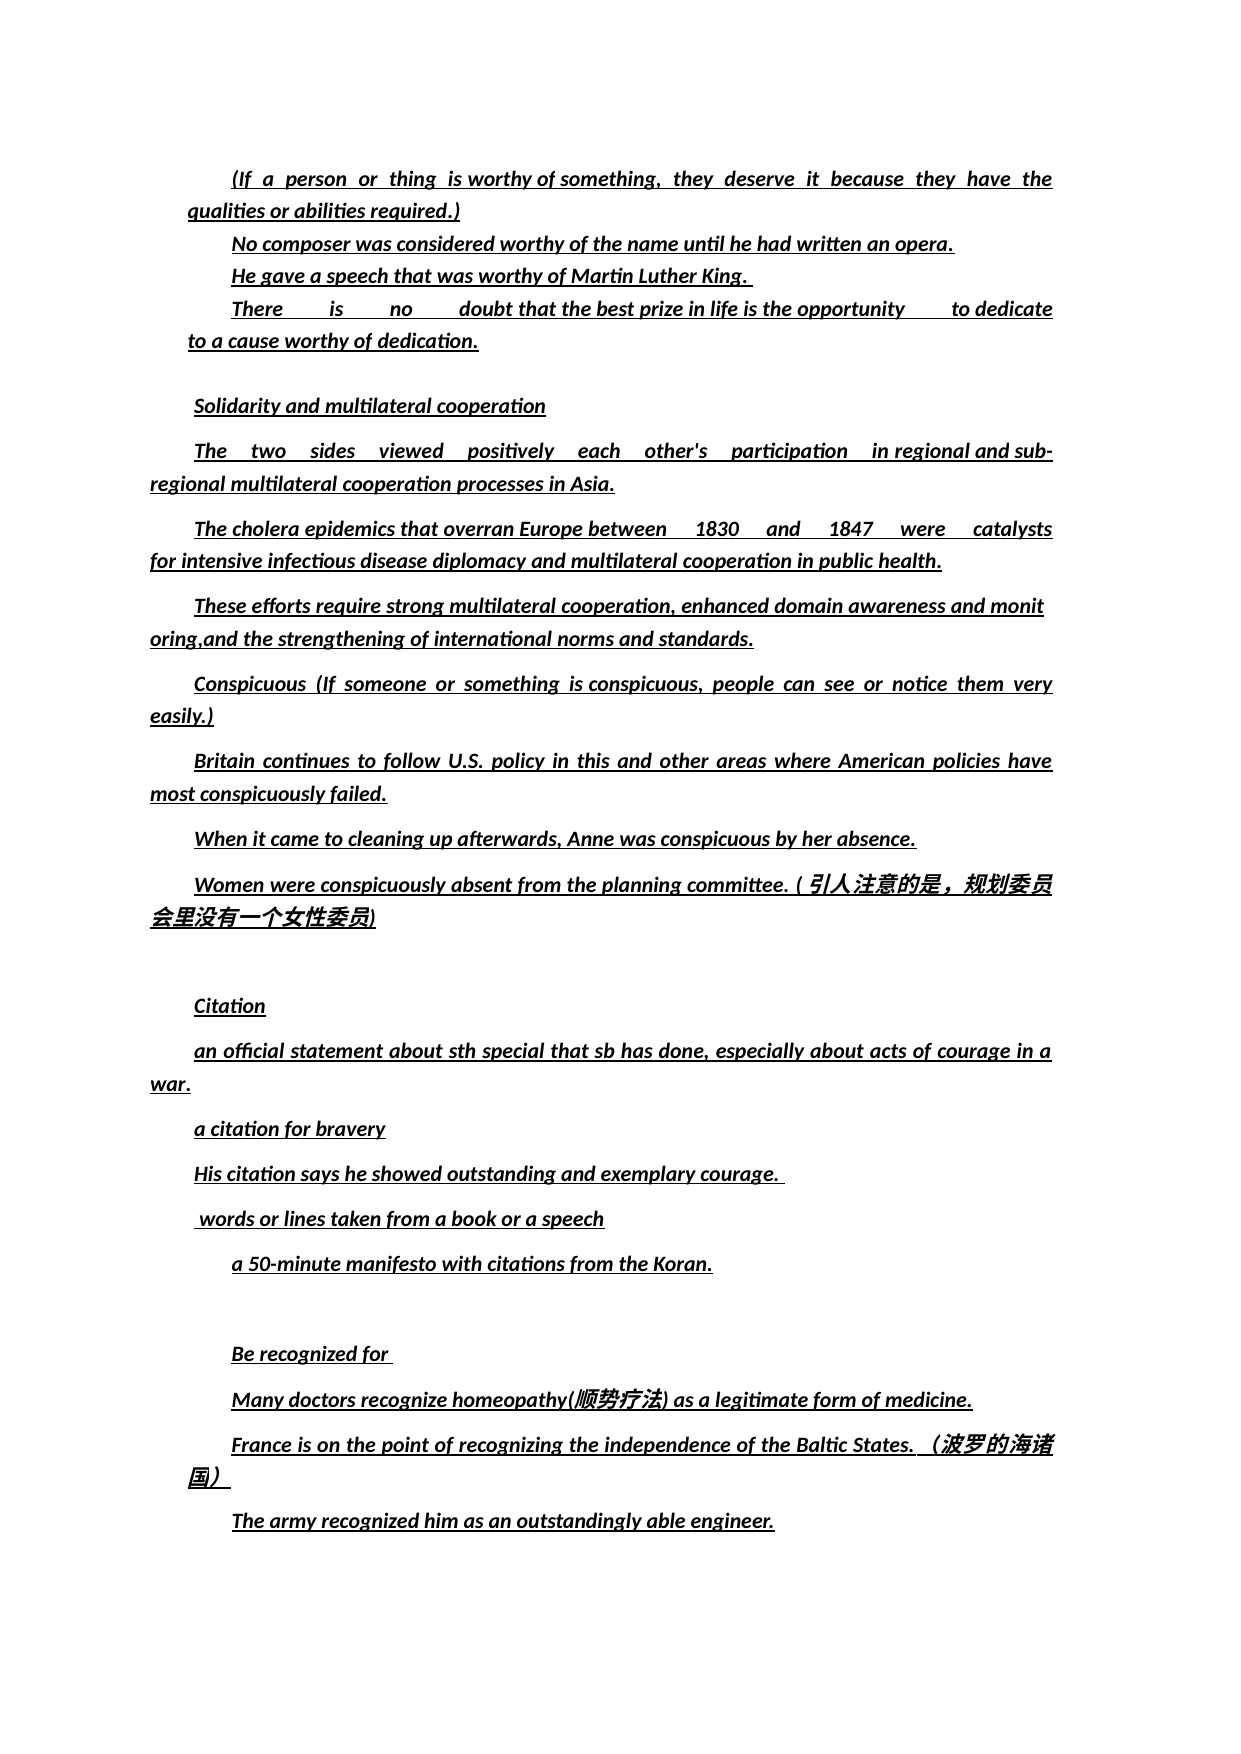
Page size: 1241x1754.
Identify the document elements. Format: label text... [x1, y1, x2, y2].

list His citation says he showed outstanding and exemplary courage. [150, 1157, 1053, 1189]
text (If a person or thing is worthy of something, they deserve it because they have the qualities or abilities required.) [187, 162, 1053, 227]
list The army recognized him as an outstandingly able engineer. [187, 1504, 1053, 1537]
list Many doctors recognize homeopathy(顺势疗法) as a legitimate form of medicine. [187, 1382, 1053, 1414]
list Be recognized for [187, 1337, 1053, 1369]
list When it came to cleaning up afterwards, Anne was conspicuous by her absence. [150, 822, 1053, 854]
list Women were conspicuously absent from the planning committee. ( 引人注意的是，规划委员会里没有一个女性委员) [150, 867, 1053, 932]
list a 50-minute manifesto with citations from the Koran. [187, 1247, 1053, 1279]
list France is on the point of recognizing the independence of the Baltic States.（波罗的海诸国） [187, 1427, 1053, 1492]
list an official statement about sth special that sb has done, especially about acts of courage in a war. [150, 1034, 1053, 1099]
text He gave a speech that was worthy of Martin Luther King. [187, 259, 1053, 292]
list The two sides viewed positively each other's participation in regional and sub-regional multilateral cooperation processes in Asia. [150, 434, 1053, 499]
list words or lines taken from a book or a speech [150, 1202, 1053, 1234]
text There is no doubt that the best prize in life is the opportunity to dedicate to a cause worthy of dedication. [187, 292, 1053, 357]
list Citation [150, 989, 1053, 1022]
list Solidarity and multilateral cooperation [150, 389, 1053, 422]
list These efforts require strong multilateral cooperation, enhanced domain awareness and monitoring,and the strengthening of international norms and standards. [150, 589, 1053, 654]
list Britain continues to follow U.S. policy in this and other areas where American policies have most conspicuously failed. [150, 744, 1053, 809]
text No composer was considered worthy of the name until he had written an opera. [187, 227, 1053, 259]
list a citation for bravery [150, 1112, 1053, 1144]
list The cholera epidemics that overran Europe between 1830 and 1847 were catalysts for intensive infectious disease diplomacy and multilateral cooperation in public health. [150, 512, 1053, 577]
list Conspicuous (If someone or something is conspicuous, people can see or notice them very easily.) [150, 667, 1053, 732]
